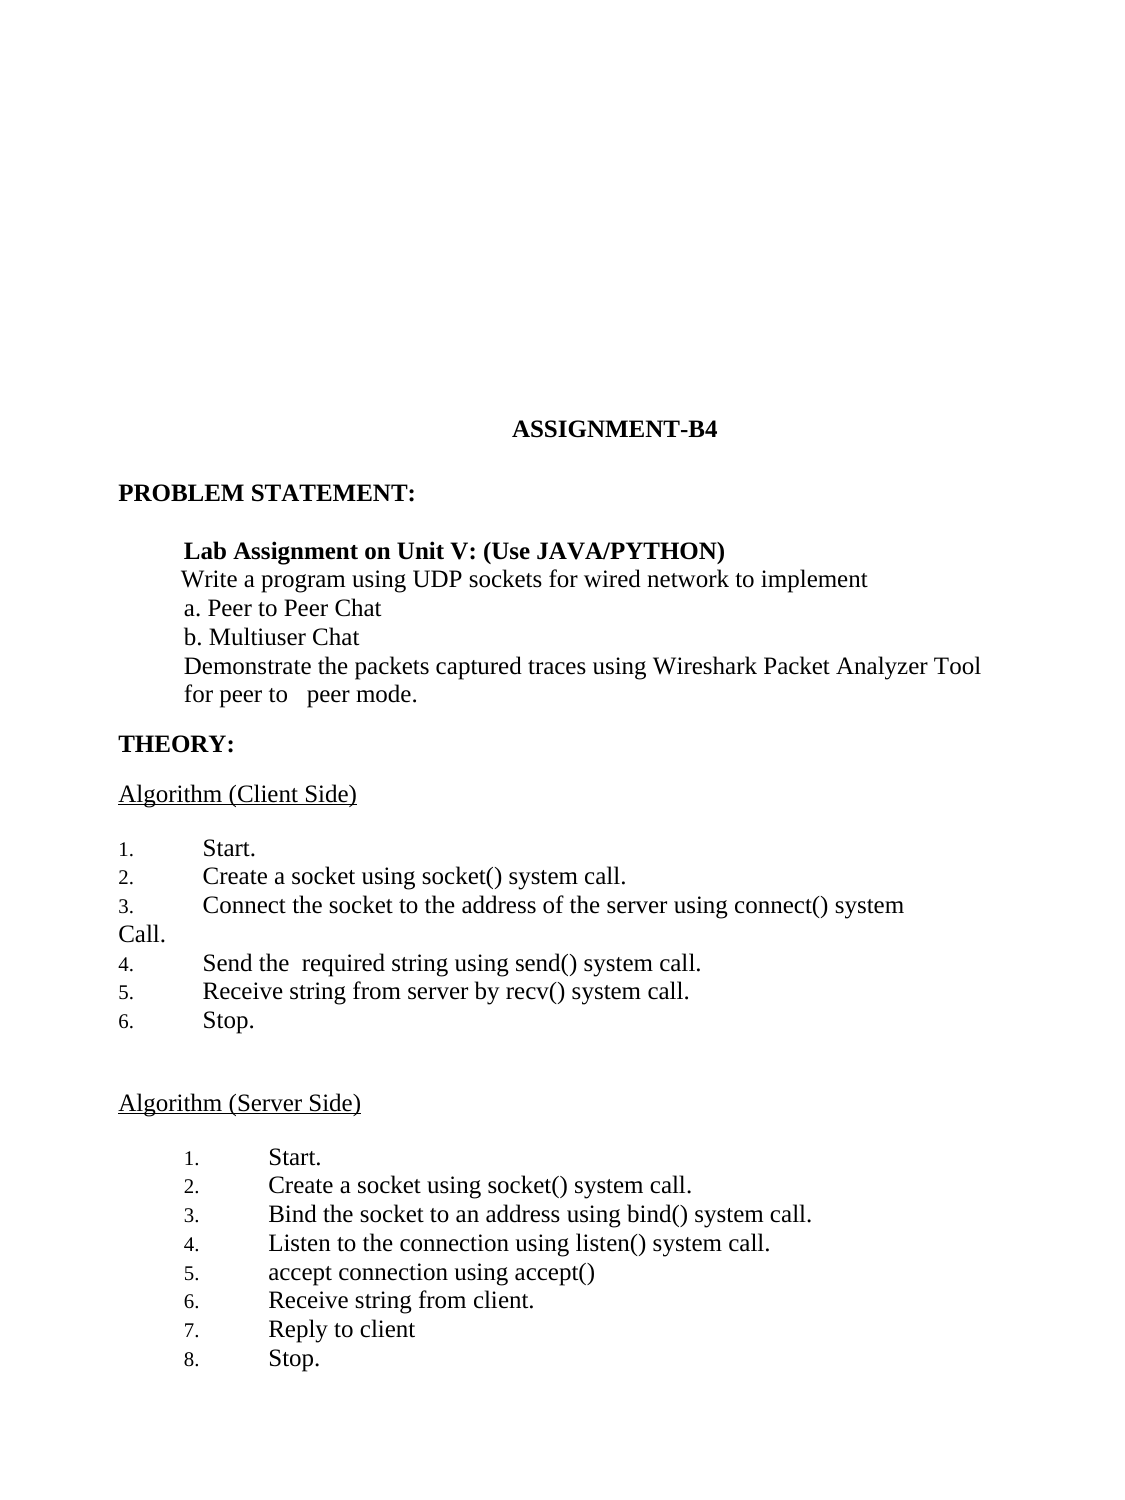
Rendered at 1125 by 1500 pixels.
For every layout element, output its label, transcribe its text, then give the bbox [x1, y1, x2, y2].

list Stop. [118, 1005, 1007, 1034]
text Algorithm (Server Side) [118, 1088, 1007, 1116]
list Start. [184, 1142, 1007, 1170]
text Write a program using UDP sockets for wired network to implement [118, 564, 1007, 593]
text ASSIGNMENT-B4 [512, 414, 1007, 443]
list Stop. [184, 1343, 1007, 1372]
text THEORY: [118, 729, 1007, 758]
list Bind the socket to an address using bind() system call. [184, 1199, 1007, 1228]
list Listen to the connection using listen() system call. [184, 1228, 1007, 1257]
text Algorithm (Client Side) [118, 779, 1007, 807]
list Create a socket using socket() system call. [184, 1170, 1007, 1199]
text a. Peer to Peer Chat [118, 593, 1007, 622]
text PROBLEM STATEMENT: [118, 478, 1007, 507]
text b. Multiuser Chat [118, 622, 1007, 651]
list Receive string from server by recv() system call. [118, 976, 1007, 1005]
list Start. [118, 833, 1007, 861]
list Reply to client [184, 1314, 1007, 1343]
list Send the required string using send() system call. [118, 948, 1007, 976]
list Create a socket using socket() system call. [118, 861, 1007, 890]
text Demonstrate the packets captured traces using Wireshark Packet Analyzer Tool for peer to peer mode. [184, 651, 1007, 708]
list accept connection using accept() [184, 1257, 1007, 1285]
list Connect the socket to the address of the server using connect() system Call. [118, 890, 1007, 948]
text Lab Assignment on Unit V: (Use JAVA/PYTHON) [184, 536, 1007, 564]
list Receive string from client. [184, 1285, 1007, 1314]
